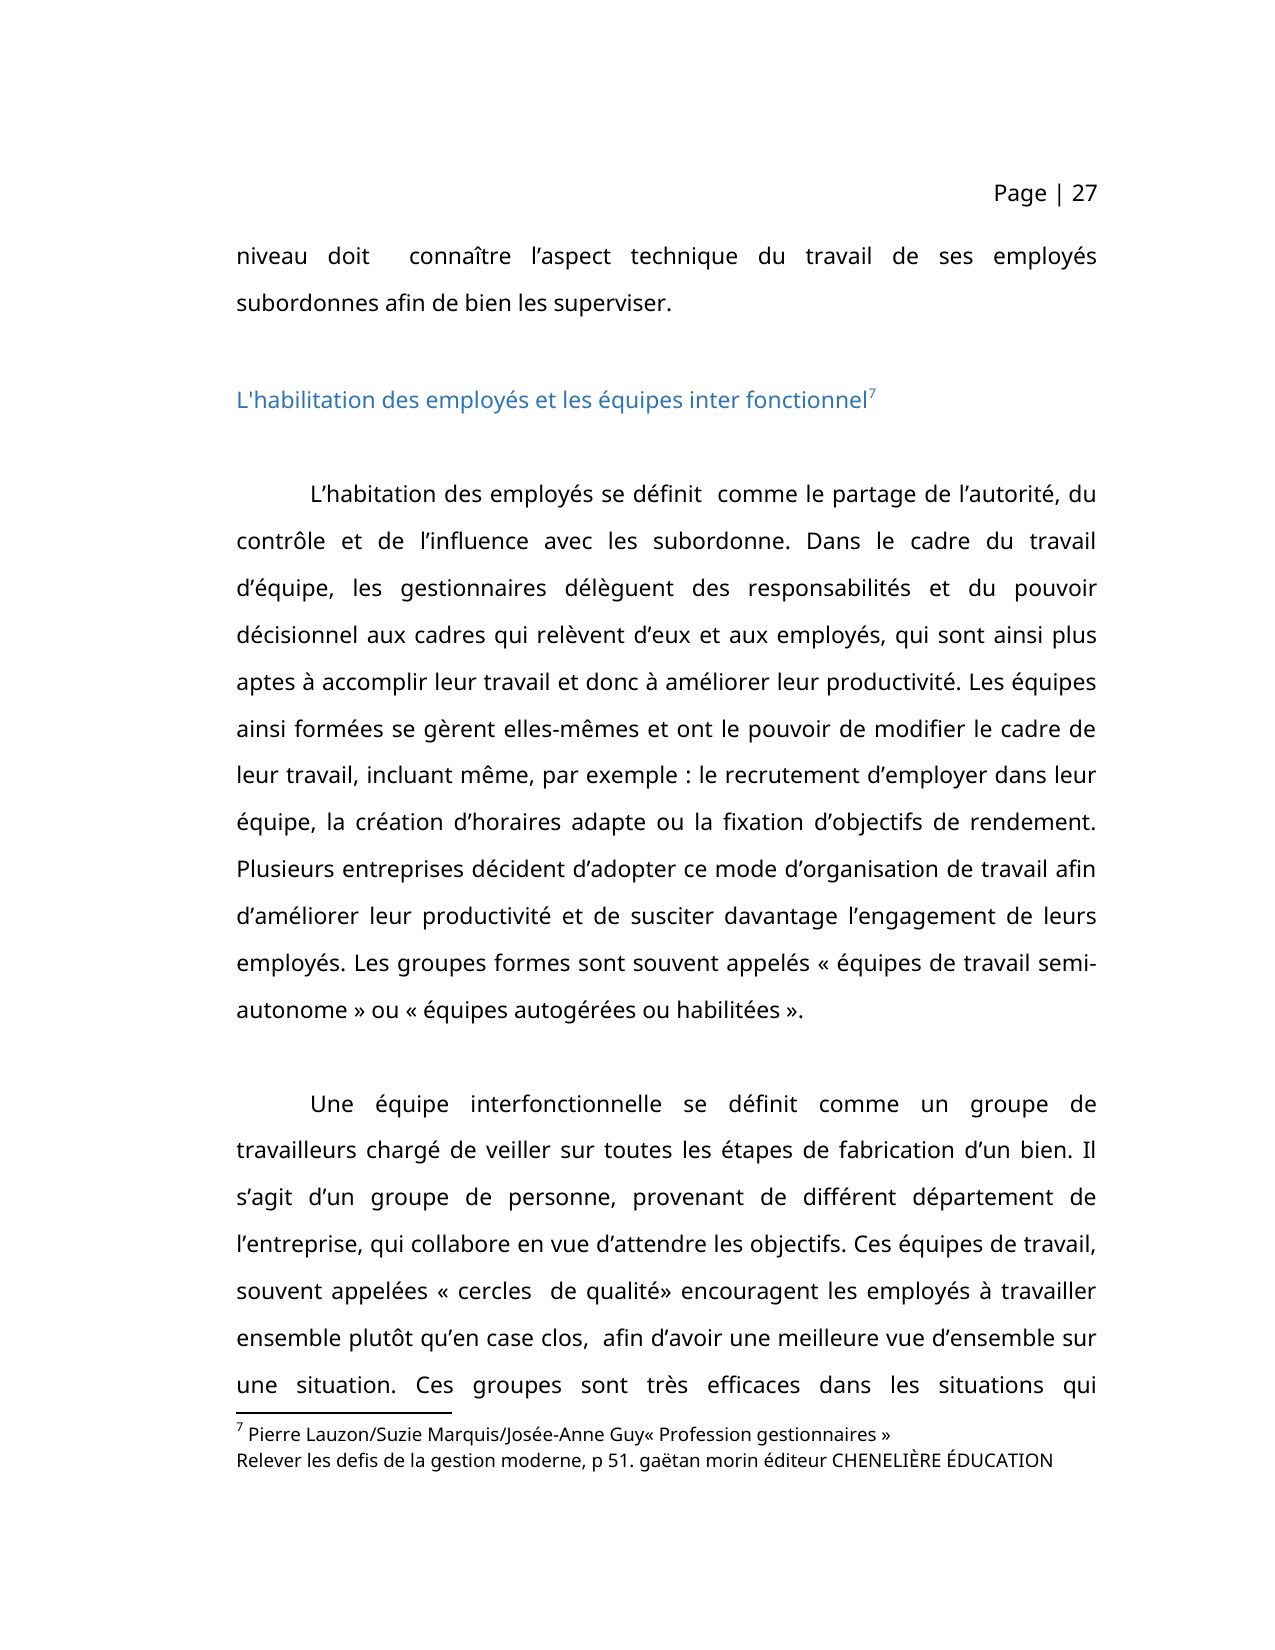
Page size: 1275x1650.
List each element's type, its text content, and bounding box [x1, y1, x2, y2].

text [236, 1088, 1098, 1400]
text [236, 240, 1098, 318]
subtitle L'habilitation des employés et les équipes inter fonctionnel [236, 384, 1098, 416]
text L’habitation des employés se définit comme le partage de l’autorité, du contrôle et de l’influence avec les subordonne. Dans le cadre du travail d’équipe, les gestionnaires délèguent des responsabilités et du pouvoir décisionnel aux cadres qui relèvent d’eux et aux employés, qui sont ainsi plus aptes à accomplir leur travail et donc à améliorer leur productivité. Les équipes ainsi formées se gèrent elles-mêmes et ont le pouvoir de modifier le cadre de leur travail, incluant même, par exemple : le recrutement d’employer dans leur équipe, la création d’horaires adapte ou la fixation d’objectifs de rendement. Plusieurs entreprises décident d’adopter ce mode d’organisation de travail afin d’améliorer leur productivité et de susciter davantage l’engagement de leurs employés. Les groupes formes sont souvent appelés « équipes de travail semi-autonome » ou « équipes autogérées ou habilitées ». [236, 478, 1098, 1025]
